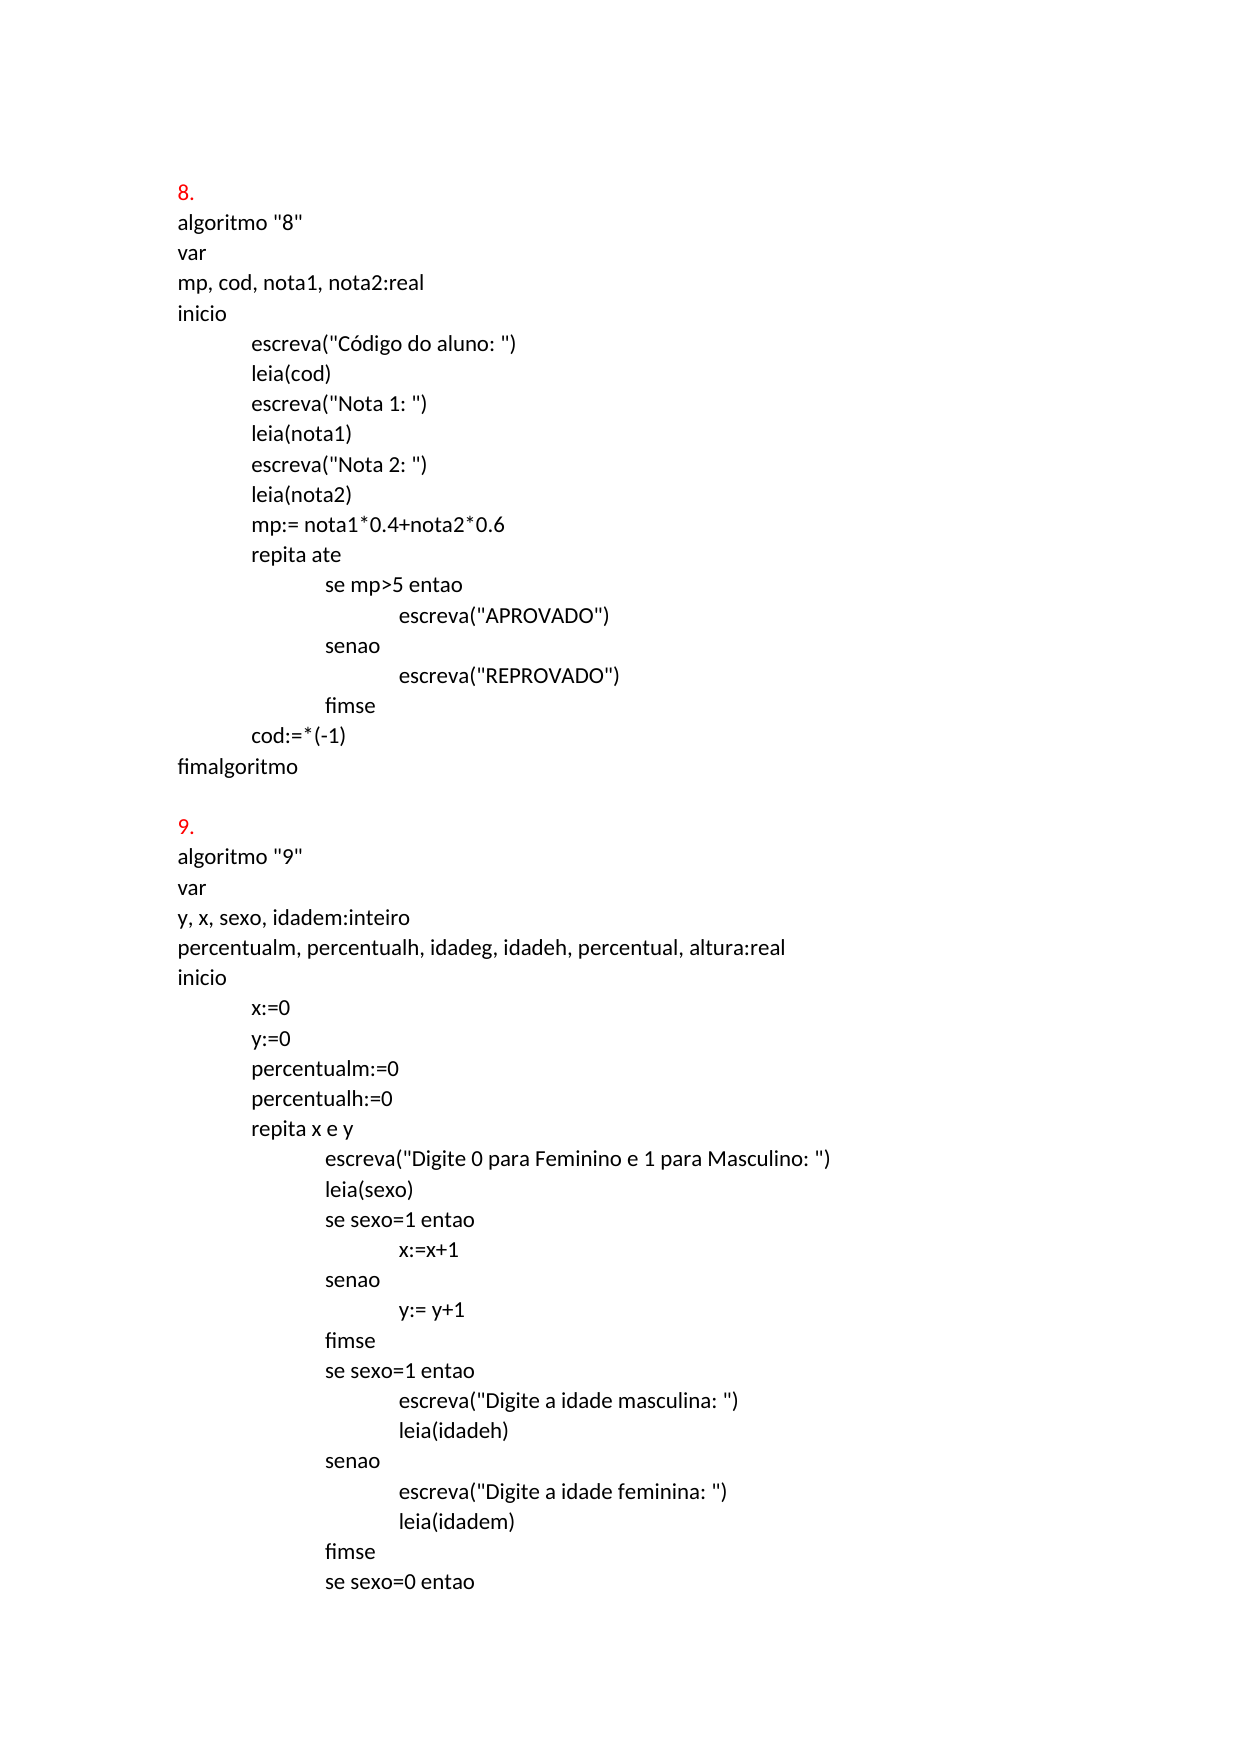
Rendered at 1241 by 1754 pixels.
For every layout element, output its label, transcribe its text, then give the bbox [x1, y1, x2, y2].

text y:= y+1 [325, 1296, 1063, 1323]
text leia(nota1) [177, 419, 1063, 447]
text se sexo=1 entao [251, 1356, 1063, 1384]
text escreva("Nota 2: ") [177, 450, 1063, 478]
text fimalgoritmo [177, 752, 1063, 780]
text fimse [251, 1537, 1063, 1565]
text se sexo=1 entao [251, 1205, 1063, 1233]
text leia(idadem) [325, 1507, 1063, 1535]
text y, x, sexo, idadem:inteiro [177, 903, 1063, 931]
text senao [251, 1265, 1063, 1293]
text percentualm, percentualh, idadeg, idadeh, percentual, altura:real [177, 933, 1063, 961]
text x:=x+1 [325, 1235, 1063, 1263]
text senao [251, 1447, 1063, 1474]
text escreva("Digite 0 para Feminino e 1 para Masculino: ") [251, 1144, 1063, 1172]
text senao [251, 631, 1063, 659]
text inicio [177, 963, 1063, 991]
text algoritmo "9" [177, 842, 1063, 870]
text fimse [251, 1326, 1063, 1354]
text mp, cod, nota1, nota2:real [177, 268, 1063, 296]
text repita ate [177, 540, 1063, 568]
text fimse [251, 691, 1063, 719]
text percentualh:=0 [177, 1084, 1063, 1112]
text escreva("REPROVADO") [325, 661, 1063, 689]
text se sexo=0 entao [251, 1567, 1063, 1595]
text escreva("Digite a idade masculina: ") [325, 1386, 1063, 1414]
text repita x e y [177, 1114, 1063, 1142]
text 9. [177, 812, 1063, 840]
text cod:=*(-1) [177, 722, 1063, 749]
text leia(sexo) [251, 1175, 1063, 1203]
text mp:= nota1*0.4+nota2*0.6 [177, 510, 1063, 538]
text inicio [177, 299, 1063, 327]
text escreva("Código do aluno: ") [177, 329, 1063, 357]
text escreva("Nota 1: ") [177, 389, 1063, 417]
text x:=0 [177, 993, 1063, 1021]
text escreva("APROVADO") [325, 601, 1063, 629]
text var [177, 238, 1063, 266]
text leia(nota2) [177, 480, 1063, 508]
text percentualm:=0 [177, 1054, 1063, 1082]
text 8. [177, 178, 1063, 206]
text escreva("Digite a idade feminina: ") [325, 1477, 1063, 1505]
text leia(cod) [177, 359, 1063, 387]
text algoritmo "8" [177, 208, 1063, 236]
text var [177, 873, 1063, 901]
text y:=0 [177, 1024, 1063, 1052]
text leia(idadeh) [325, 1416, 1063, 1444]
text se mp>5 entao [251, 571, 1063, 598]
